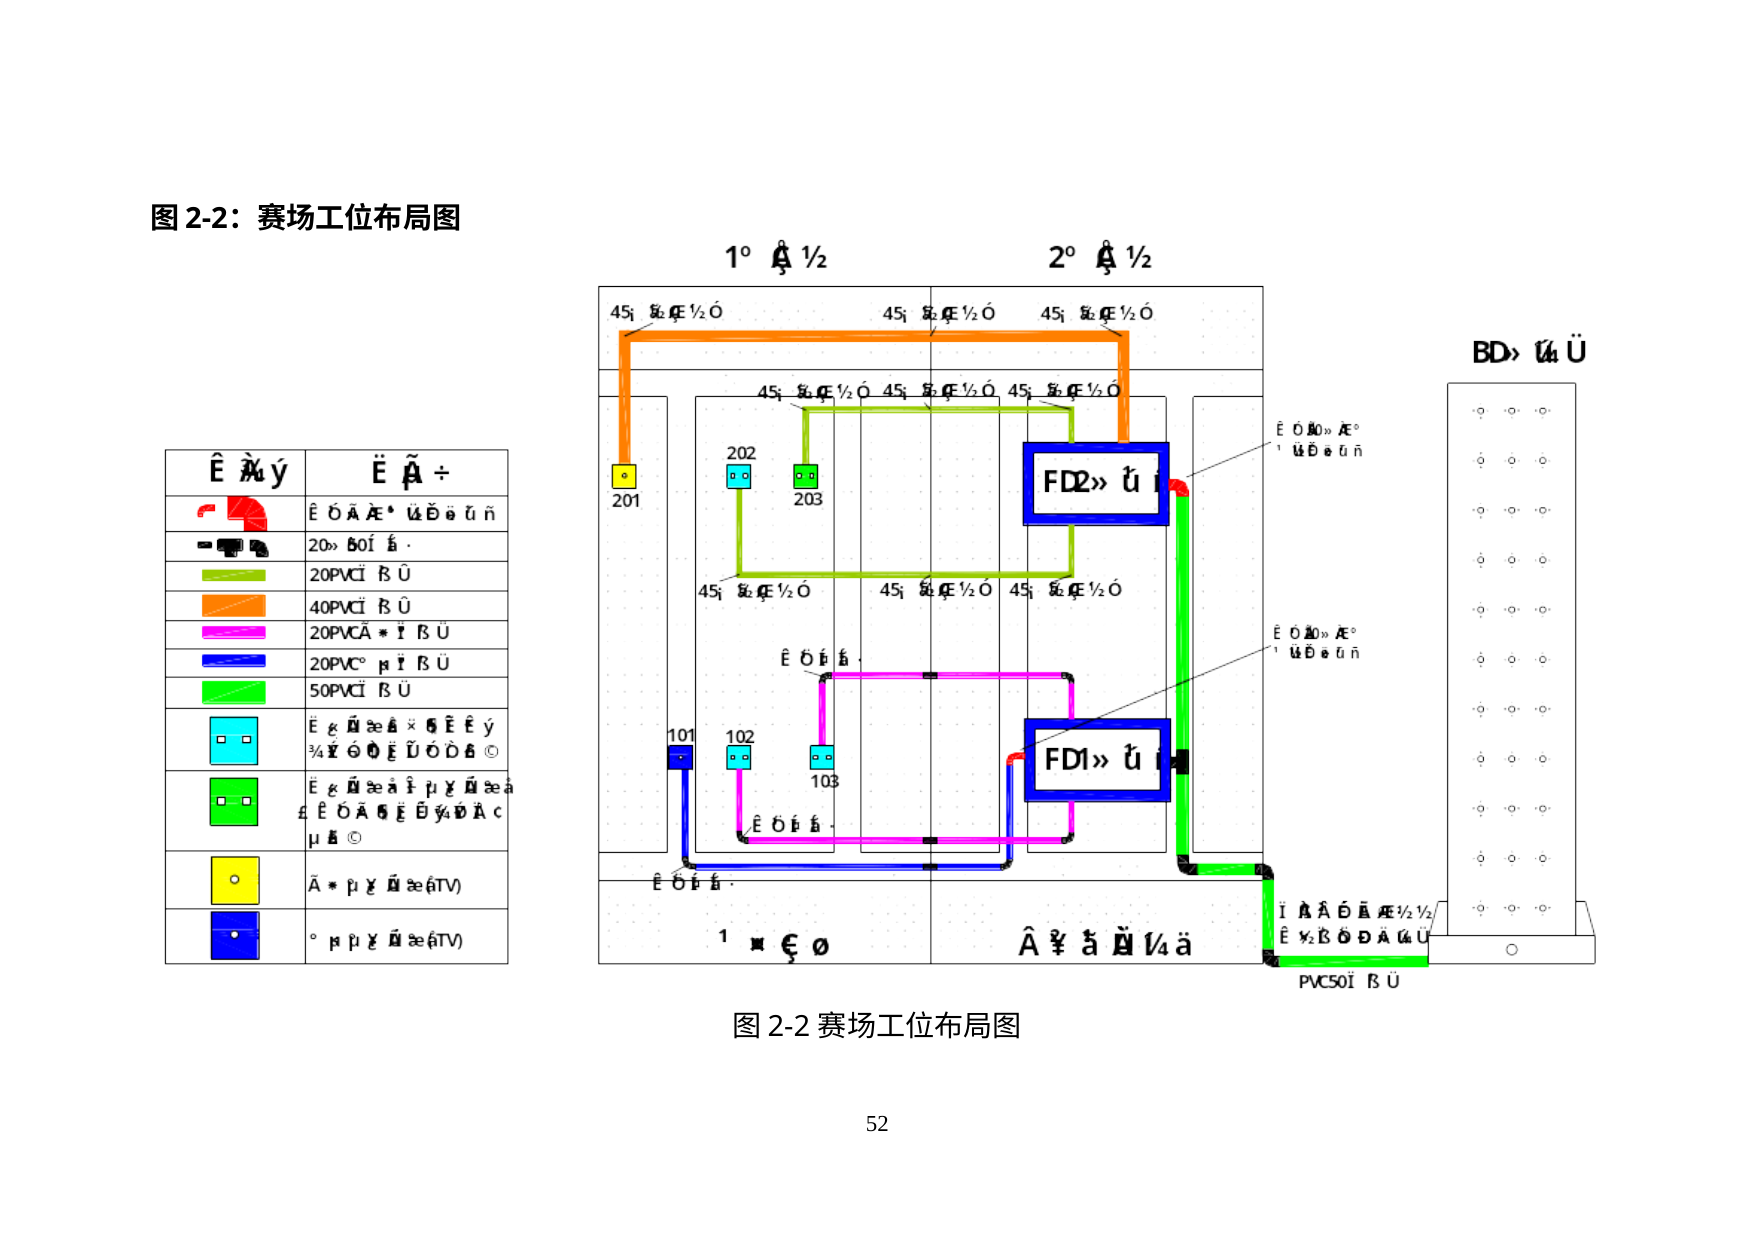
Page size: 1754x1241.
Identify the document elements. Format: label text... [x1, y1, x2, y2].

text 图2-2：赛场工位布局图 [150, 195, 1604, 238]
text 图2-2 赛场工位布局图 [150, 238, 1604, 1045]
